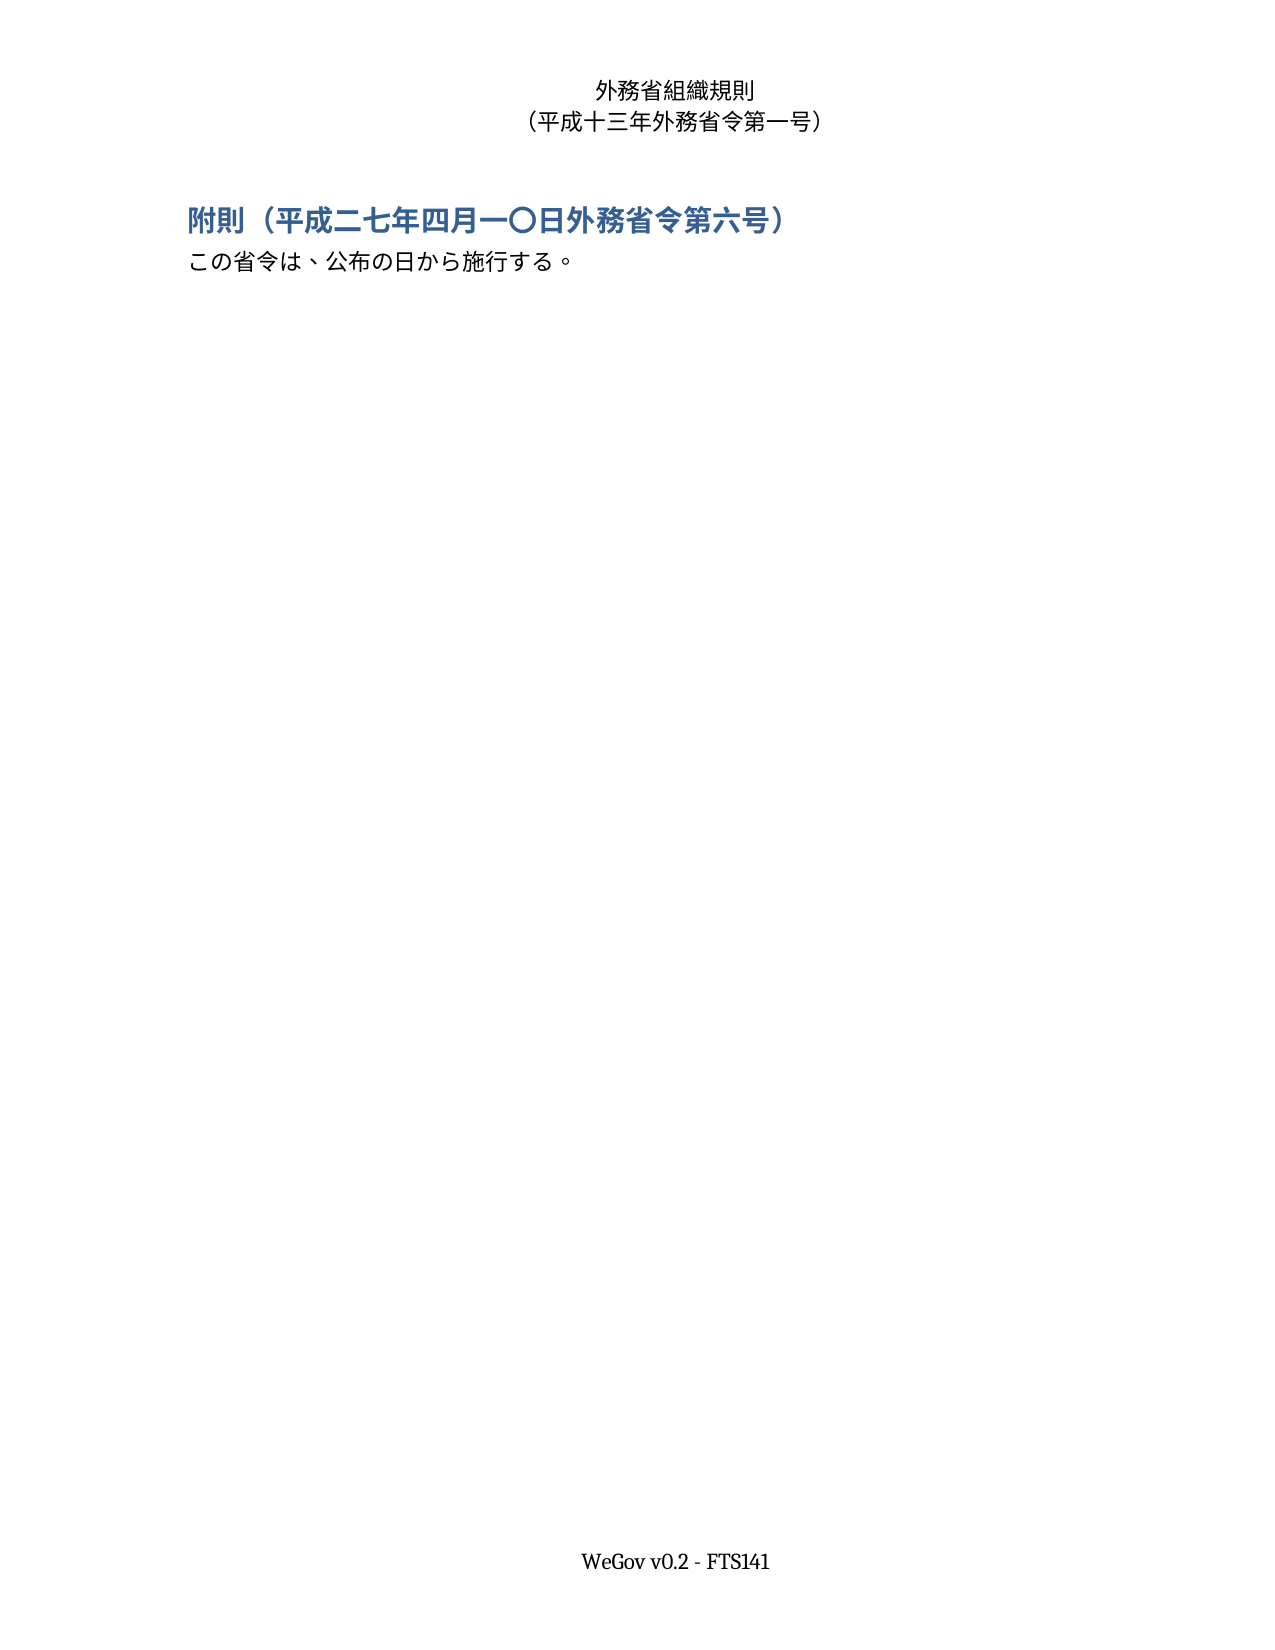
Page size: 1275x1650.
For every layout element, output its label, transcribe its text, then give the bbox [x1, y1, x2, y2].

text この省令は、公布の日から施行する。 [187, 246, 1087, 277]
subtitle 附則（平成二七年四月一〇日外務省令第六号） [187, 200, 1087, 240]
